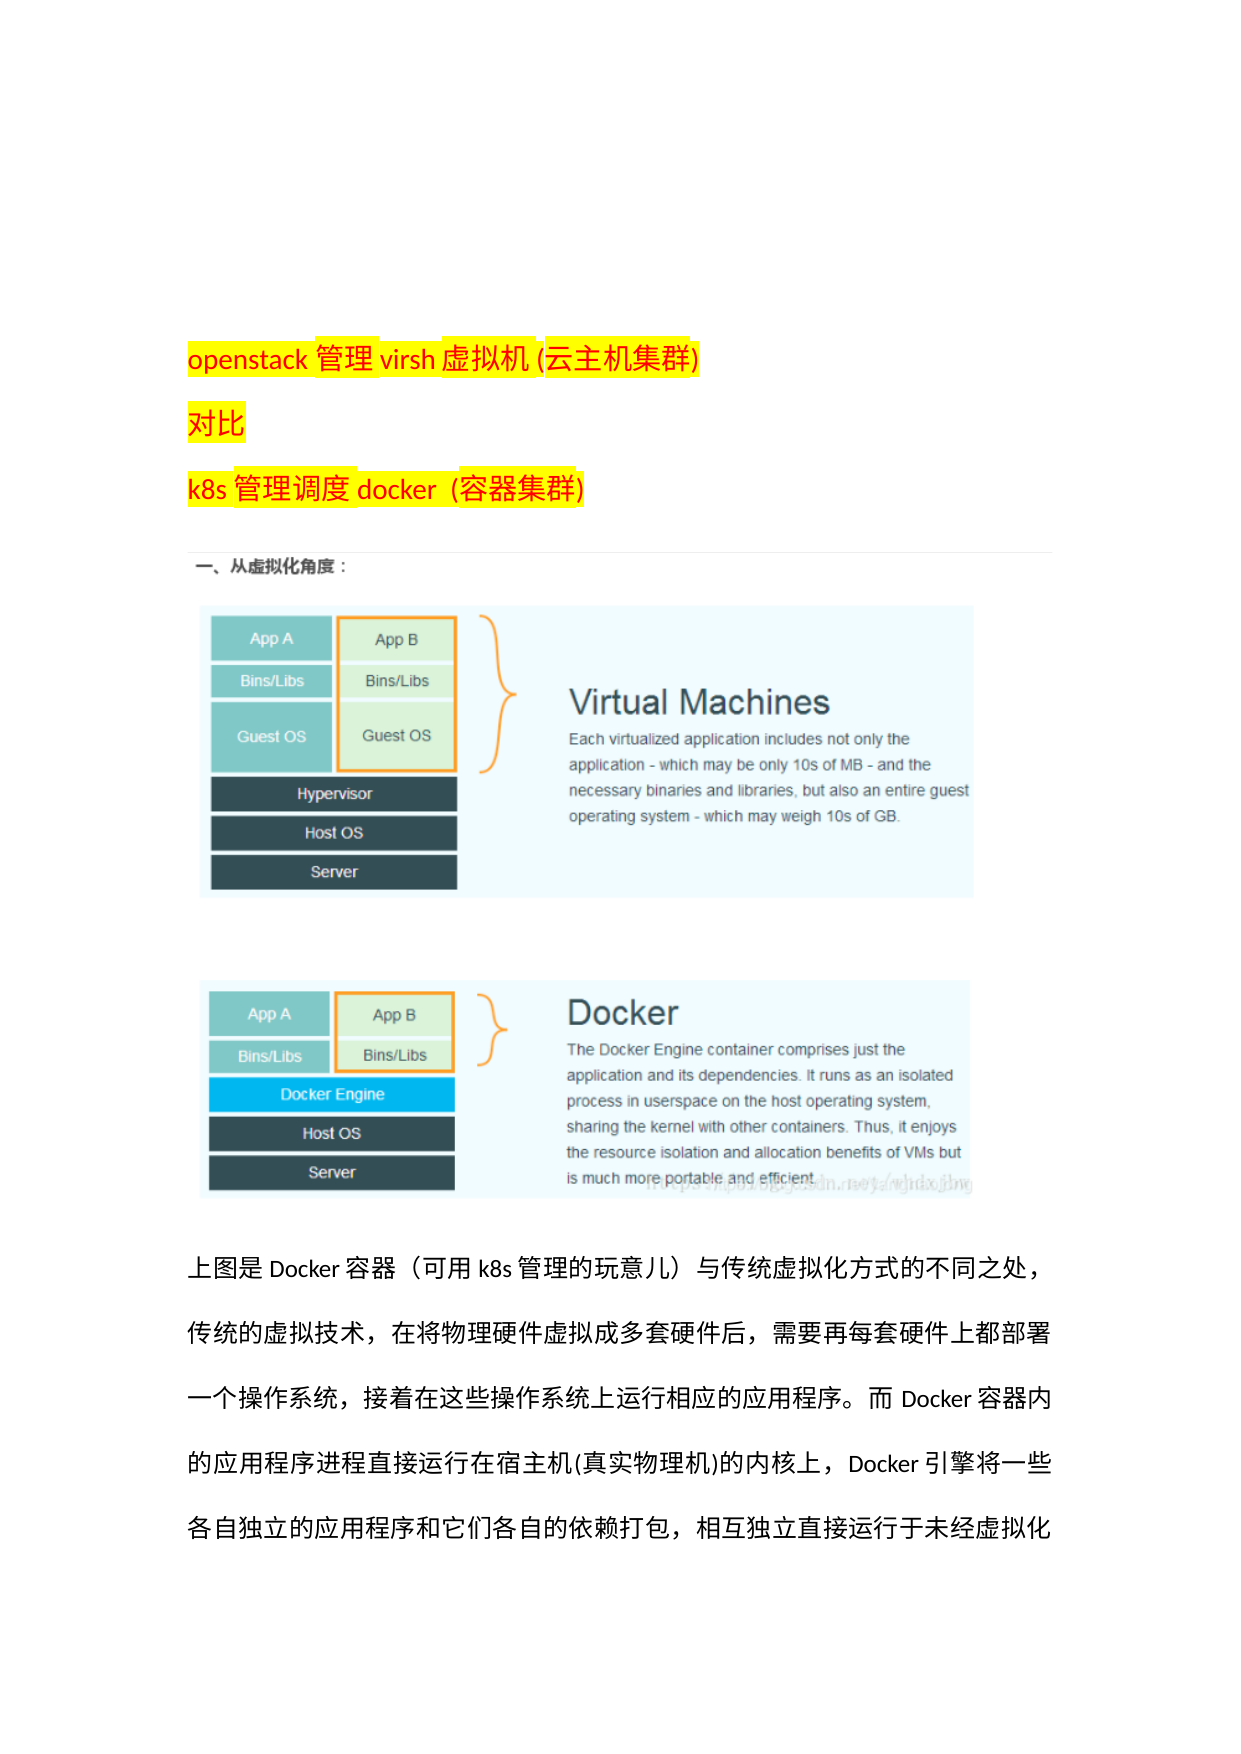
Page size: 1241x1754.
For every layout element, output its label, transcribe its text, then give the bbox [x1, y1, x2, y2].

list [187, 1234, 1053, 1559]
list k8s 管理调度 docker (容器集群) [187, 454, 1053, 519]
list 对比 [187, 389, 1053, 454]
picture [187, 552, 1053, 1221]
list openstack 管理 virsh虚拟机 (云主机集群) [187, 324, 1053, 389]
